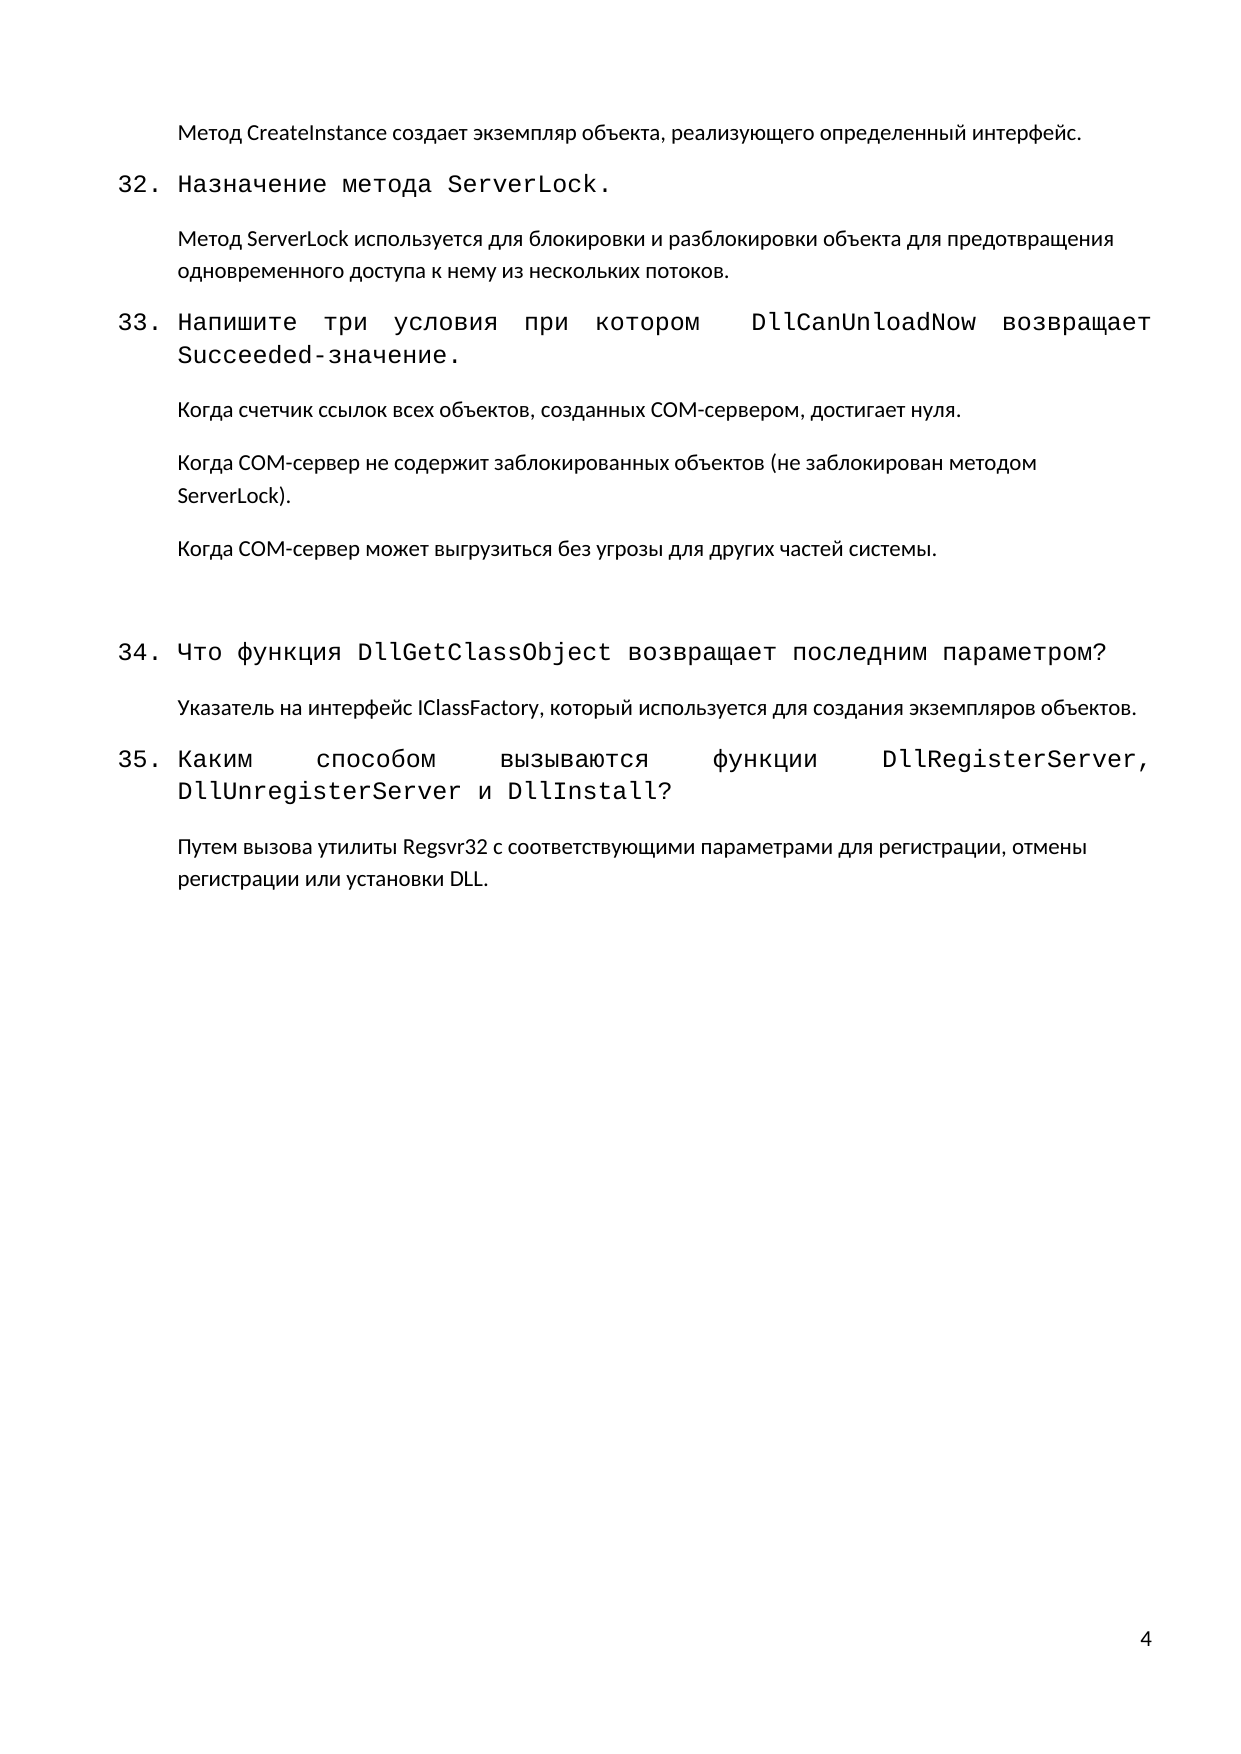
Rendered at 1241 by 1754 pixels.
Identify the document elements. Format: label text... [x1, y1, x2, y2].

text Когда COM-сервер может выгрузиться без угрозы для других частей системы. [177, 534, 1152, 562]
list Каким способом вызываются функции DllRegisterServer, DllUnregisterServer и DllInstall? [177, 746, 1152, 807]
text Когда счетчик ссылок всех объектов, созданных COM-сервером, достигает нуля. [177, 396, 1152, 423]
list Напишите три условия при котором DllCanUnloadNow возвращает Succeeded-значение. [177, 310, 1152, 371]
list Что функция DllGetClassObject возвращает последним параметром? [177, 640, 1152, 668]
text Метод CreateInstance создает экземпляр объекта, реализующего определенный интерфейс. [177, 118, 1152, 146]
text Путем вызова утилиты Regsvr32 с соответствующими параметрами для регистрации, отмены регистрации или установки DLL. [177, 832, 1152, 892]
text Когда COM-сервер не содержит заблокированных объектов (не заблокирован методом ServerLock). [177, 448, 1152, 509]
list Назначение метода ServerLock. [177, 171, 1152, 199]
text Метод ServerLock используется для блокировки и разблокировки объекта для предотвращения одновременного доступа к нему из нескольких потоков. [177, 224, 1152, 285]
text Указатель на интерфейс IClassFactory, который используется для создания экземпляров объектов. [177, 693, 1152, 721]
